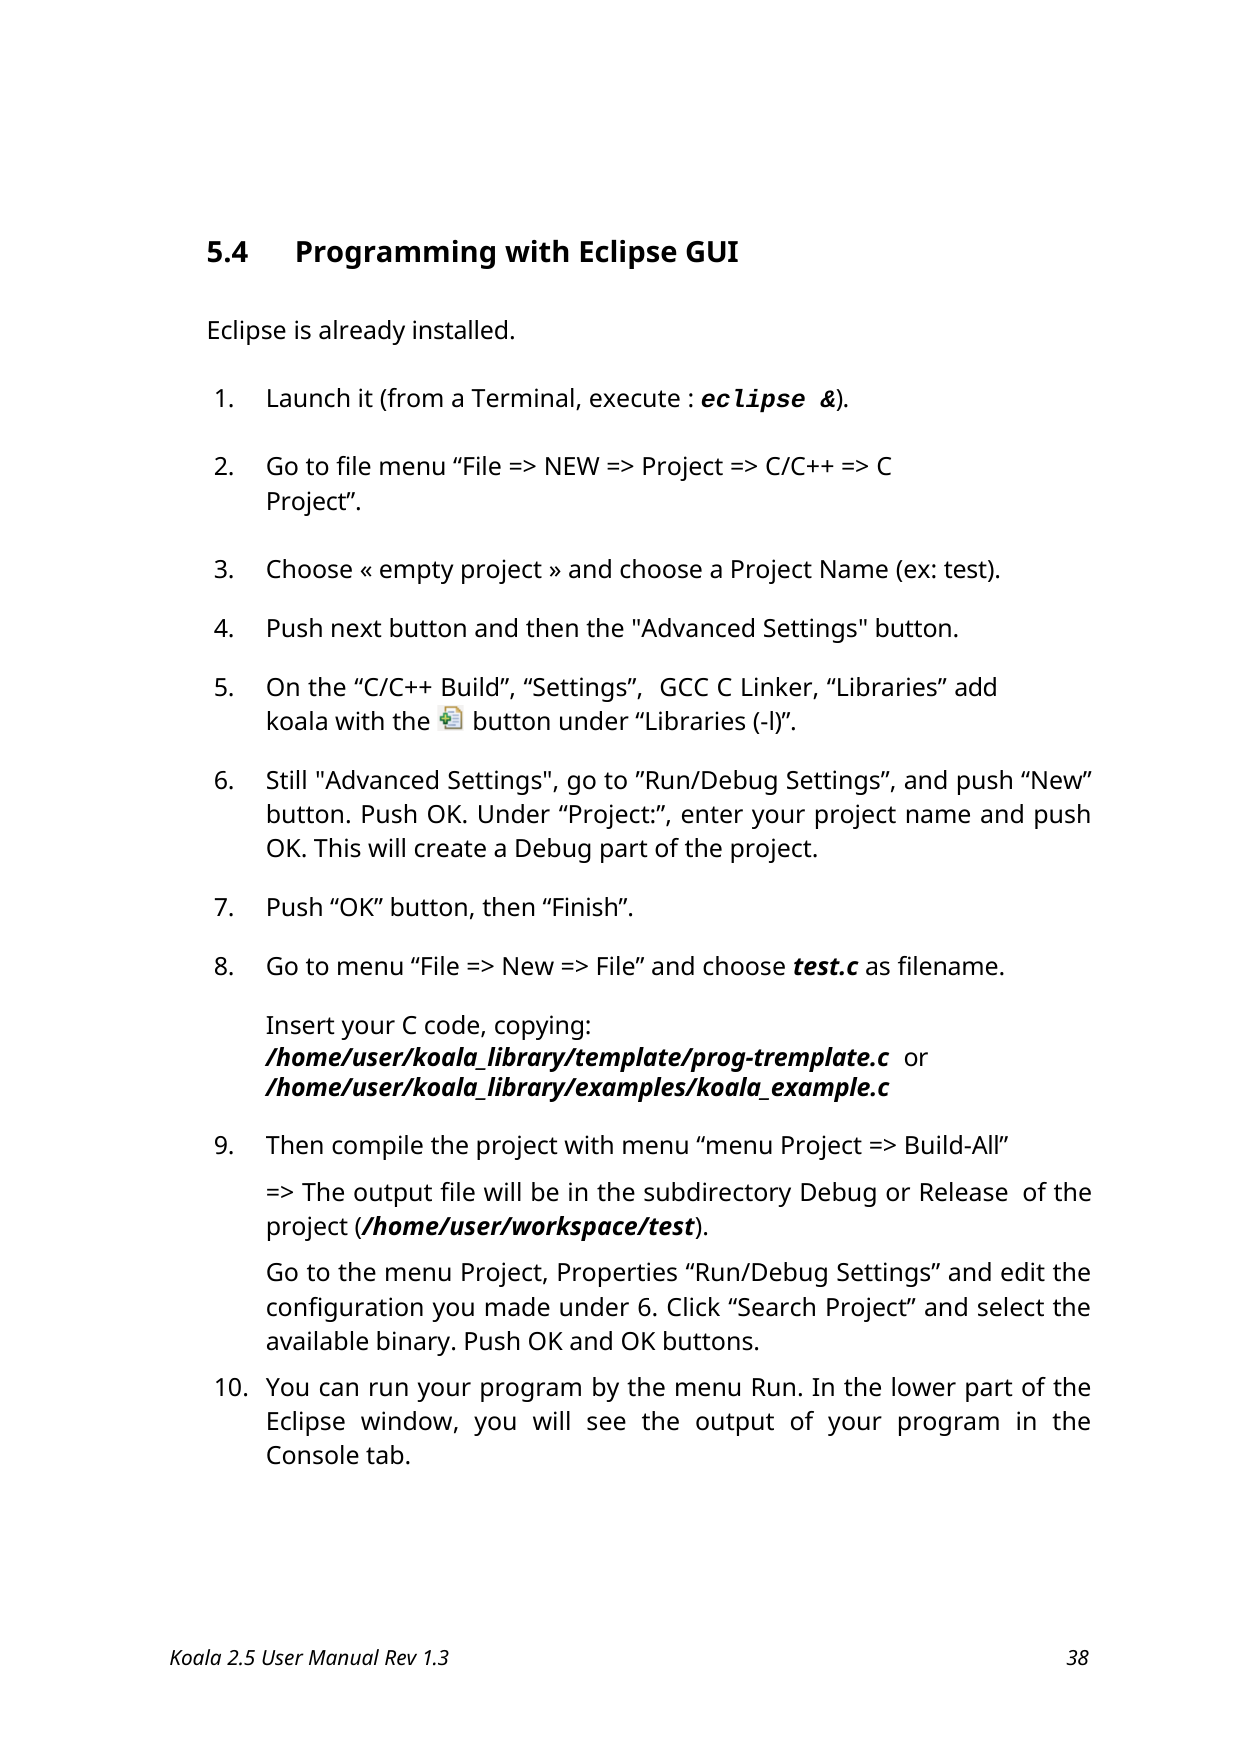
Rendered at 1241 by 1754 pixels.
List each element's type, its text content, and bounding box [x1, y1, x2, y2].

picture [437, 705, 464, 731]
list On the “C/C++ Build”, “Settings”, GCC C Linker, “Libraries” add [213, 669, 1194, 703]
list Push next button and then the "Advanced Settings" button. [213, 611, 1194, 645]
list Then compile the project with menu “menu Project => Build-All” [213, 1128, 1194, 1162]
list Push “OK” button, then “Finish”. [213, 890, 1194, 924]
subtitle Programming with Eclipse GUI [206, 232, 1194, 271]
text Project”. [266, 483, 1194, 517]
list You can run your program by the menu Run. In the lower part of the Eclipse window, you will see the output of your program in the Console tab. [213, 1370, 1092, 1472]
list Launch it (from a Terminal, execute : eclipse &). [213, 381, 1194, 415]
list Go to file menu “File => NEW => Project => C/C++ => C [213, 449, 1194, 483]
text Go to the menu Project, Properties “Run/Debug Settings” and edit the configuration you made under 6. Click “Search Project” and select the available binary. Push OK and OK buttons. [266, 1255, 1092, 1357]
subtitle /home/user/koala_library/template/prog-tremplate.c or [266, 1042, 1194, 1072]
text => The output file will be in the subdirectory Debug or Release of the project (/home/user/workspace/test). [266, 1174, 1092, 1243]
list Still "Advanced Settings", go to ”Run/Debug Settings”, and push “New” button. Push OK. Under “Project:”, enter your project name and push OK. This will create a Debug part of the project. [213, 763, 1093, 865]
text koala with the button under “Libraries (-l)”. [266, 704, 1194, 738]
text Insert your C code, copying: [266, 1008, 1194, 1042]
list Choose « empty project » and choose a Project Name (ex: test). [213, 551, 1194, 585]
text Eclipse is already installed. [206, 313, 1194, 347]
text /home/user/koala_library/examples/koala_example.c [266, 1072, 1194, 1103]
list Go to menu “File => New => File” and choose test.c as filename. [213, 949, 1093, 983]
